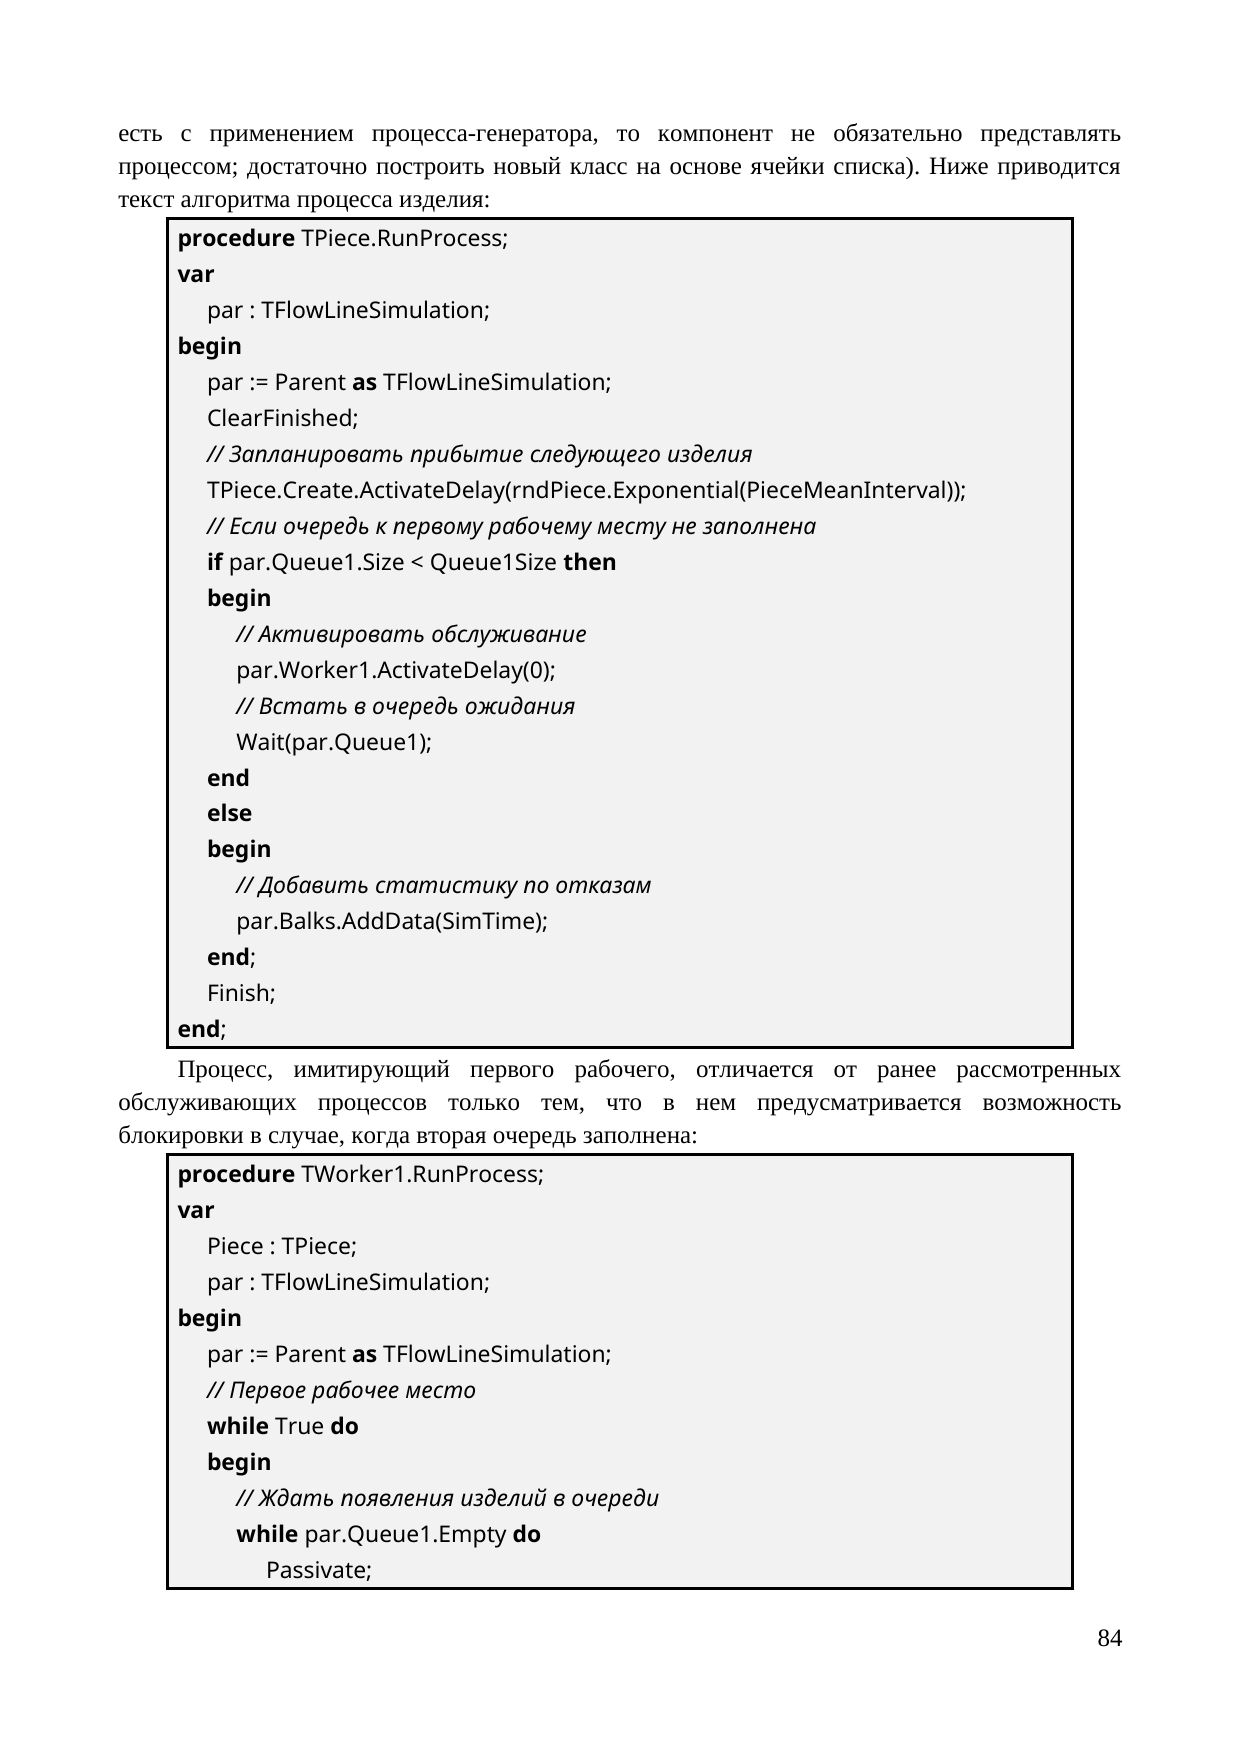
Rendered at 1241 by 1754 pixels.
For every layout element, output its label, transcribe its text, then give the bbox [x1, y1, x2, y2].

text var [169, 253, 1071, 289]
text Passivate; [169, 1548, 1071, 1587]
text Wait(par.Queue1); [169, 720, 1071, 756]
text par.Balks.AddData(SimTime); [169, 900, 1071, 936]
text Процесс, имитирующий первого рабочего, отличается от ранее рассмотренных обслуживающих процессов только тем, что в нем предусматривается возможность блокировки в случае, когда вторая очередь заполнена: [118, 1054, 1122, 1149]
text Finish; [169, 972, 1071, 1008]
text par.Worker1.ActivateDelay(0); [169, 648, 1071, 684]
text // Запланировать прибытие следующего изделия [169, 433, 1071, 469]
text // Если очередь к первому рабочему месту не заполнена [169, 505, 1071, 541]
text par := Parent as TFlowLineSimulation; [169, 1333, 1071, 1369]
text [118, 118, 1122, 213]
text ClearFinished; [169, 397, 1071, 433]
text // Активировать обслуживание [169, 612, 1071, 648]
text begin [169, 577, 1071, 612]
text end; [169, 936, 1071, 972]
text // Добавить статистику по отказам [169, 864, 1071, 900]
text while True do [169, 1405, 1071, 1441]
text // Ждать появления изделий в очереди [169, 1477, 1071, 1513]
text begin [169, 1441, 1071, 1477]
text TPiece.Create.ActivateDelay(rndPiece.Exponential(PieceMeanInterval)); [169, 469, 1071, 505]
text Piece : TPiece; [169, 1225, 1071, 1261]
text end; [169, 1008, 1071, 1046]
text // Встать в очередь ожидания [169, 684, 1071, 720]
text procedure TPiece.RunProcess; [169, 220, 1071, 253]
text end [169, 756, 1071, 792]
text par := Parent as TFlowLineSimulation; [169, 361, 1071, 397]
text // Первое рабочее место [169, 1369, 1071, 1405]
text if par.Queue1.Size < Queue1Size then [169, 541, 1071, 577]
text procedure TWorker1.RunProcess; [169, 1156, 1071, 1189]
text var [169, 1189, 1071, 1225]
text begin [169, 828, 1071, 864]
text while par.Queue1.Empty do [169, 1513, 1071, 1548]
text else [169, 792, 1071, 828]
text begin [169, 325, 1071, 361]
text par : TFlowLineSimulation; [169, 1261, 1071, 1297]
text par : TFlowLineSimulation; [169, 289, 1071, 325]
text begin [169, 1297, 1071, 1333]
